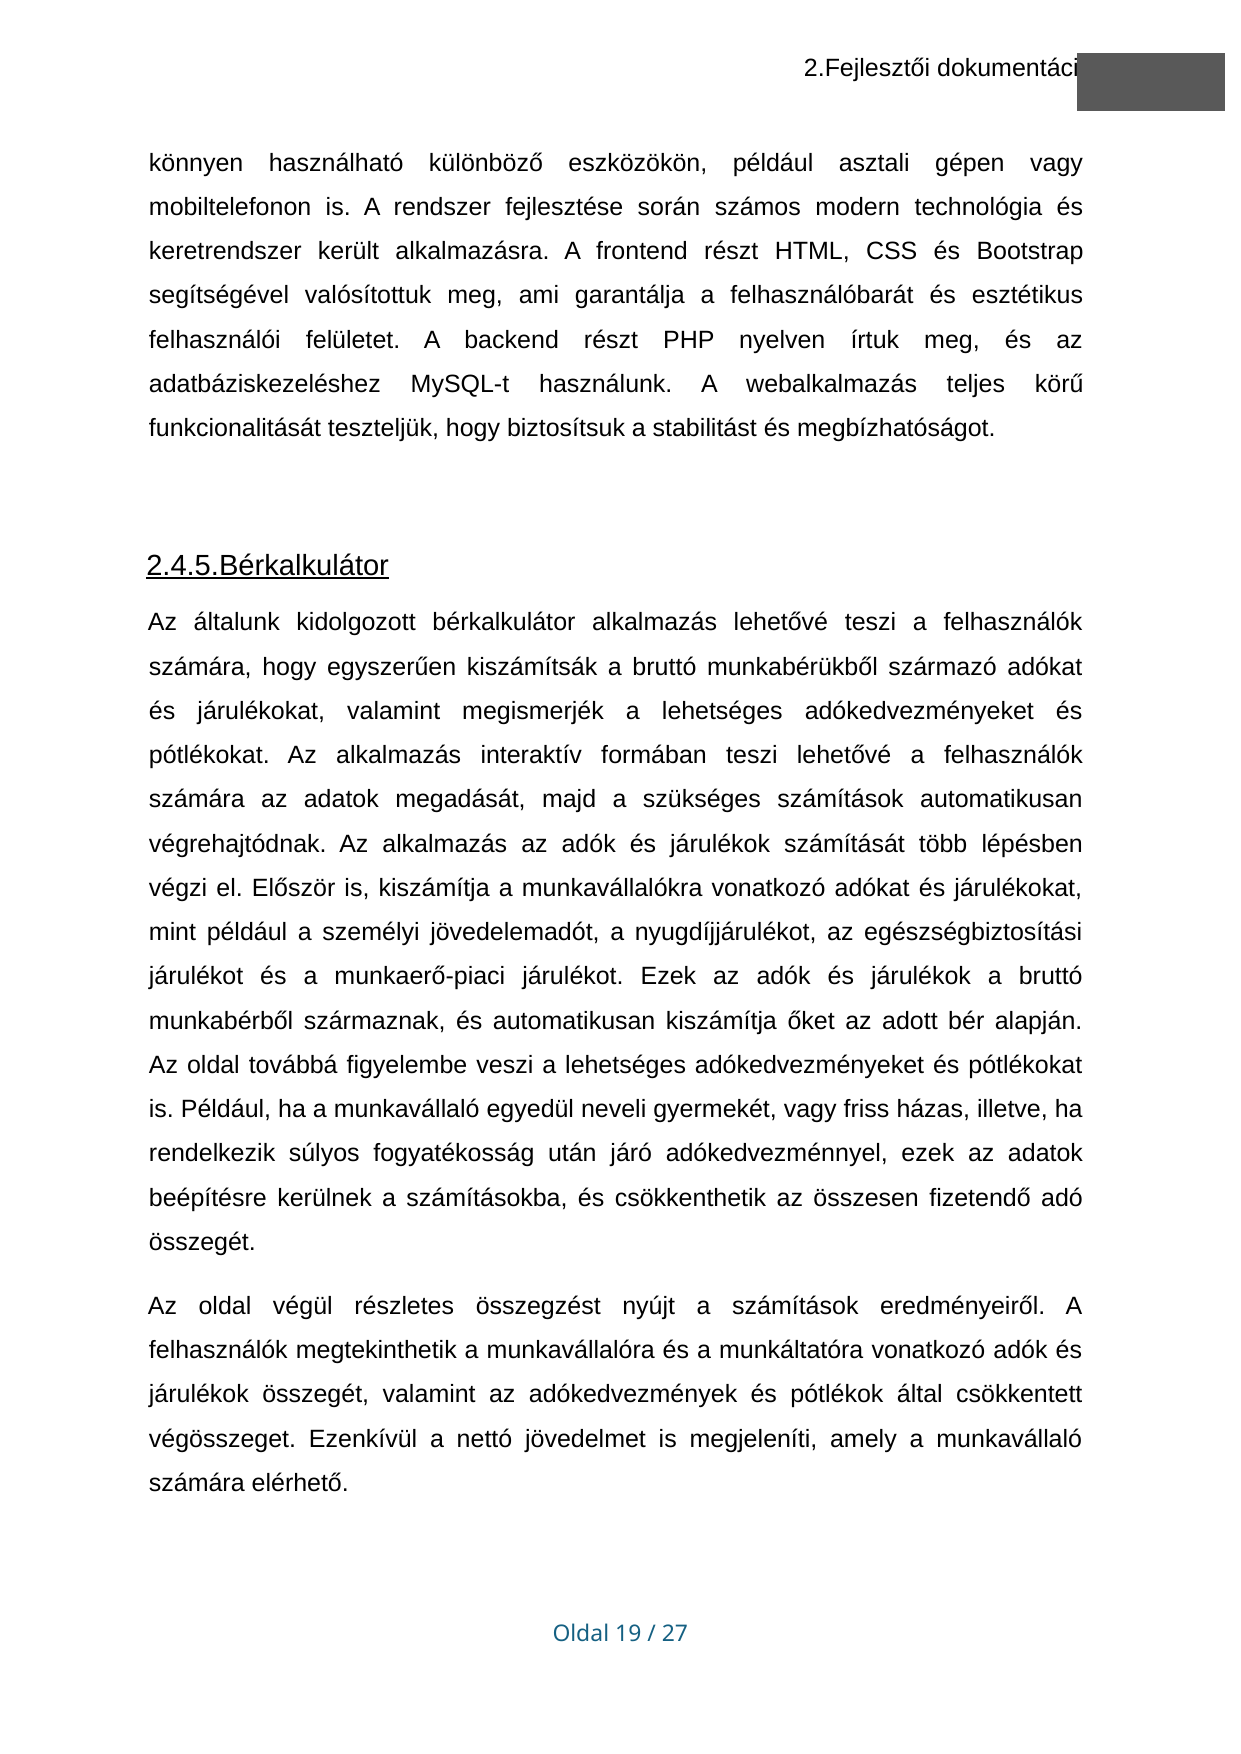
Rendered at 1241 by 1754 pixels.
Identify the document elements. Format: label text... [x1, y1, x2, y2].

subtitle 2.4.5.Bérkalkulátor [146, 548, 1093, 582]
text Az általunk kidolgozott bérkalkulátor alkalmazás lehetővé teszi a felhasználók számára, hogy egyszerűen kiszámítsák a bruttó munkabérükből származó adókat és járulékokat, valamint megismerjék a lehetséges adókedvezményeket és pótlékokat. Az alkalmazás interaktív formában teszi lehetővé a felhasználók számára az adatok megadását, majd a szükséges számítások automatikusan végrehajtódnak. Az alkalmazás az adók és járulékok számítását több lépésben végzi el. Először is, kiszámítja a munkavállalókra vonatkozó adókat és járulékokat, mint például a személyi jövedelemadót, a nyugdíjjárulékot, az egészségbiztosítási járulékot és a munkaerő-piaci járulékot. Ezek az adók és járulékok a bruttó munkabérből származnak, és automatikusan kiszámítja őket az adott bér alapján. Az oldal továbbá figyelembe veszi a lehetséges adókedvezményeket és pótlékokat is. Például, ha a munkavállaló egyedül neveli gyermekét, vagy friss házas, illetve, ha rendelkezik súlyos fogyatékosság után járó adókedvezménnyel, ezek az adatok beépítésre kerülnek a számításokba, és csökkenthetik az összesen fizetendő adó összegét. [148, 607, 1084, 1256]
text Az oldal végül részletes összegzést nyújt a számítások eredményeiről. A felhasználók megtekinthetik a munkavállalóra és a munkáltatóra vonatkozó adók és járulékok összegét, valamint az adókedvezmények és pótlékok által csökkentett végösszeget. Ezenkívül a nettó jövedelmet is megjeleníti, amely a munkavállaló számára elérhető. [148, 1291, 1084, 1497]
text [148, 148, 1084, 442]
